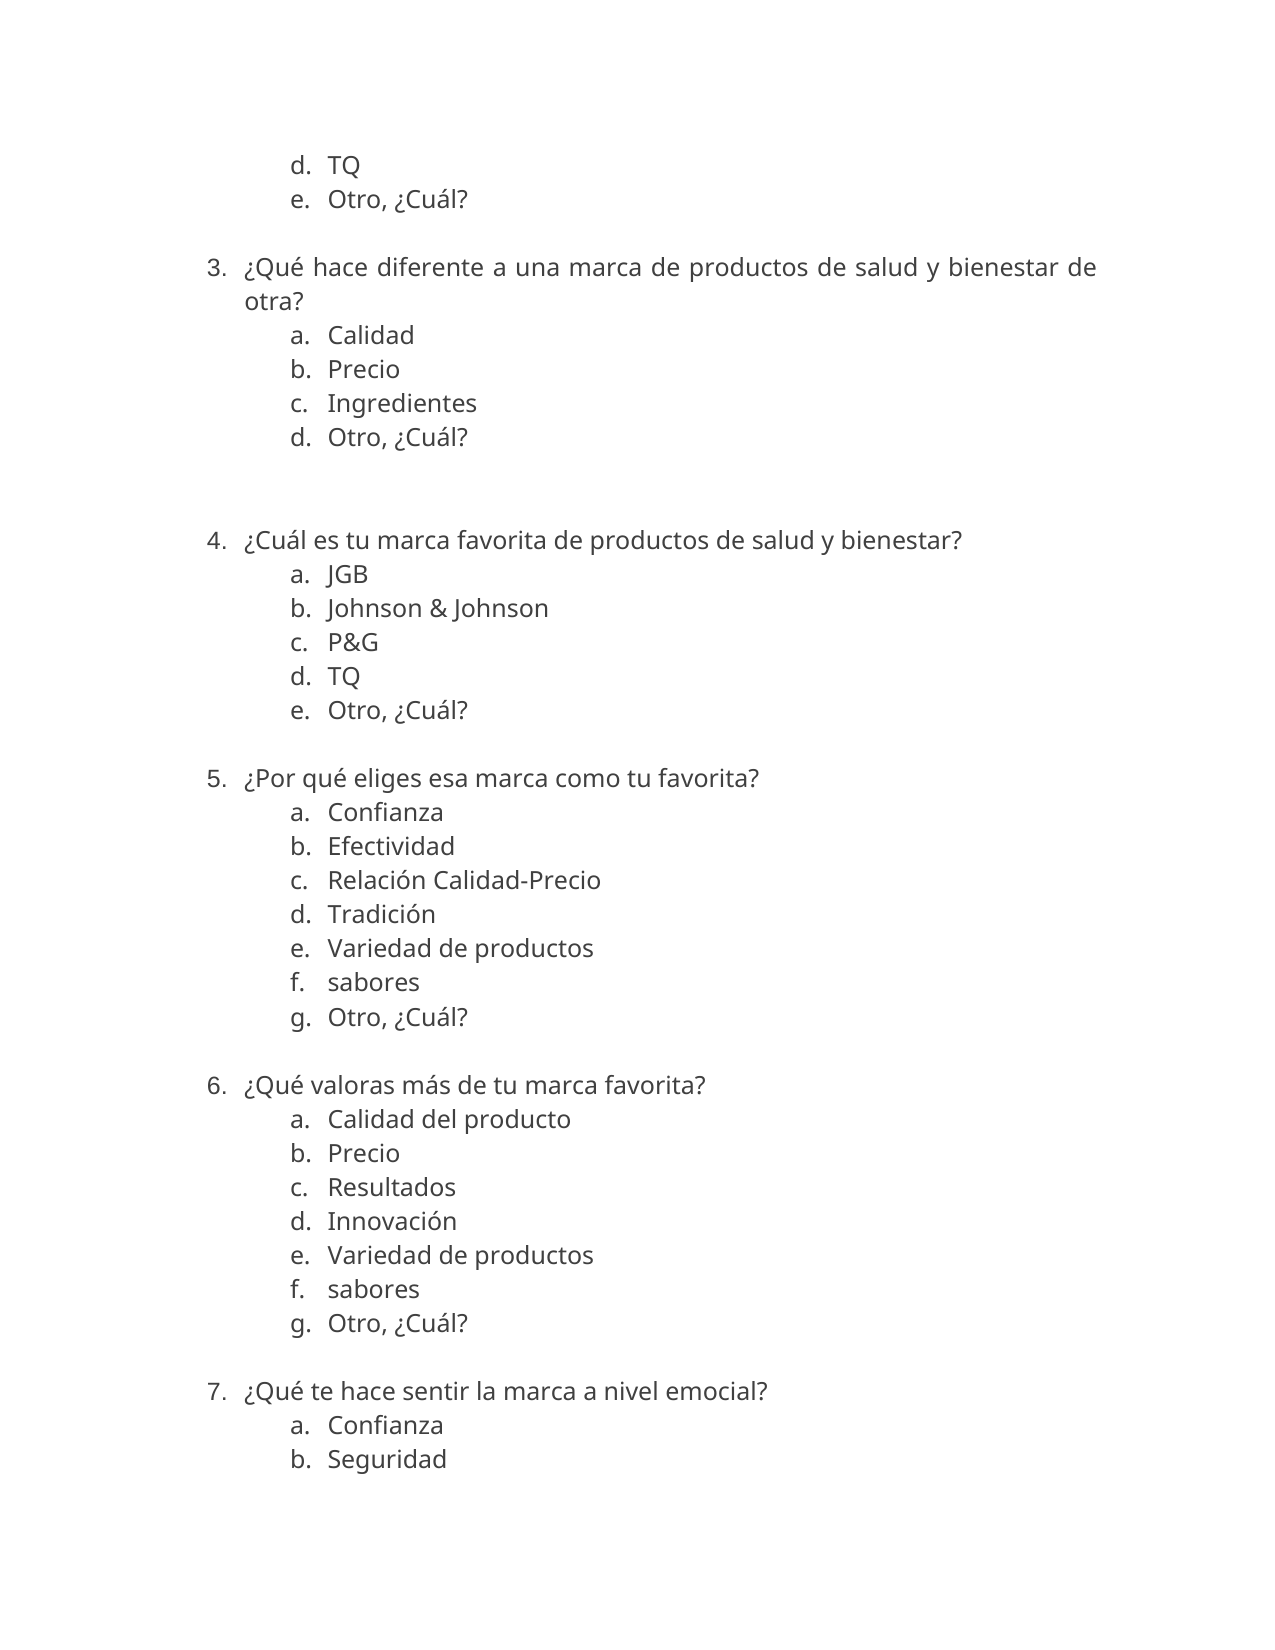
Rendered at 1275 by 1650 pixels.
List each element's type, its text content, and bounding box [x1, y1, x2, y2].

list Otro, ¿Cuál? [290, 693, 1098, 727]
list P&G [290, 624, 1098, 658]
list Confianza [290, 795, 1098, 829]
list Relación Calidad-Precio [290, 863, 1098, 897]
list Johnson & Johnson [290, 590, 1098, 624]
list Otro, ¿Cuál? [290, 1306, 1098, 1340]
list TQ [290, 658, 1098, 693]
list ¿Qué hace diferente a una marca de productos de salud y bienestar de otra? [207, 250, 1098, 318]
list ¿Qué valoras más de tu marca favorita? [207, 1067, 1098, 1101]
list Calidad [290, 318, 1098, 352]
list Precio [290, 1135, 1098, 1169]
list Otro, ¿Cuál? [290, 182, 1098, 216]
list Otro, ¿Cuál? [290, 999, 1098, 1033]
list Variedad de productos [290, 1238, 1098, 1272]
list sabores [290, 1272, 1098, 1306]
list Innovación [290, 1203, 1098, 1238]
list Ingredientes [290, 386, 1098, 420]
list Efectividad [290, 829, 1098, 863]
list Precio [290, 352, 1098, 386]
list ¿Qué te hace sentir la marca a nivel emocial? [207, 1374, 1098, 1408]
list ¿Por qué eliges esa marca como tu favorita? [207, 761, 1098, 795]
list TQ [290, 148, 1098, 182]
list Variedad de productos [290, 931, 1098, 965]
list Otro, ¿Cuál? [290, 420, 1098, 454]
list Resultados [290, 1169, 1098, 1203]
list Tradición [290, 897, 1098, 931]
list ¿Cuál es tu marca favorita de productos de salud y bienestar? [207, 522, 1098, 556]
list Confianza [290, 1408, 1098, 1442]
list sabores [290, 965, 1098, 999]
list JGB [290, 556, 1098, 590]
list Seguridad [290, 1442, 1098, 1476]
list Calidad del producto [290, 1101, 1098, 1135]
